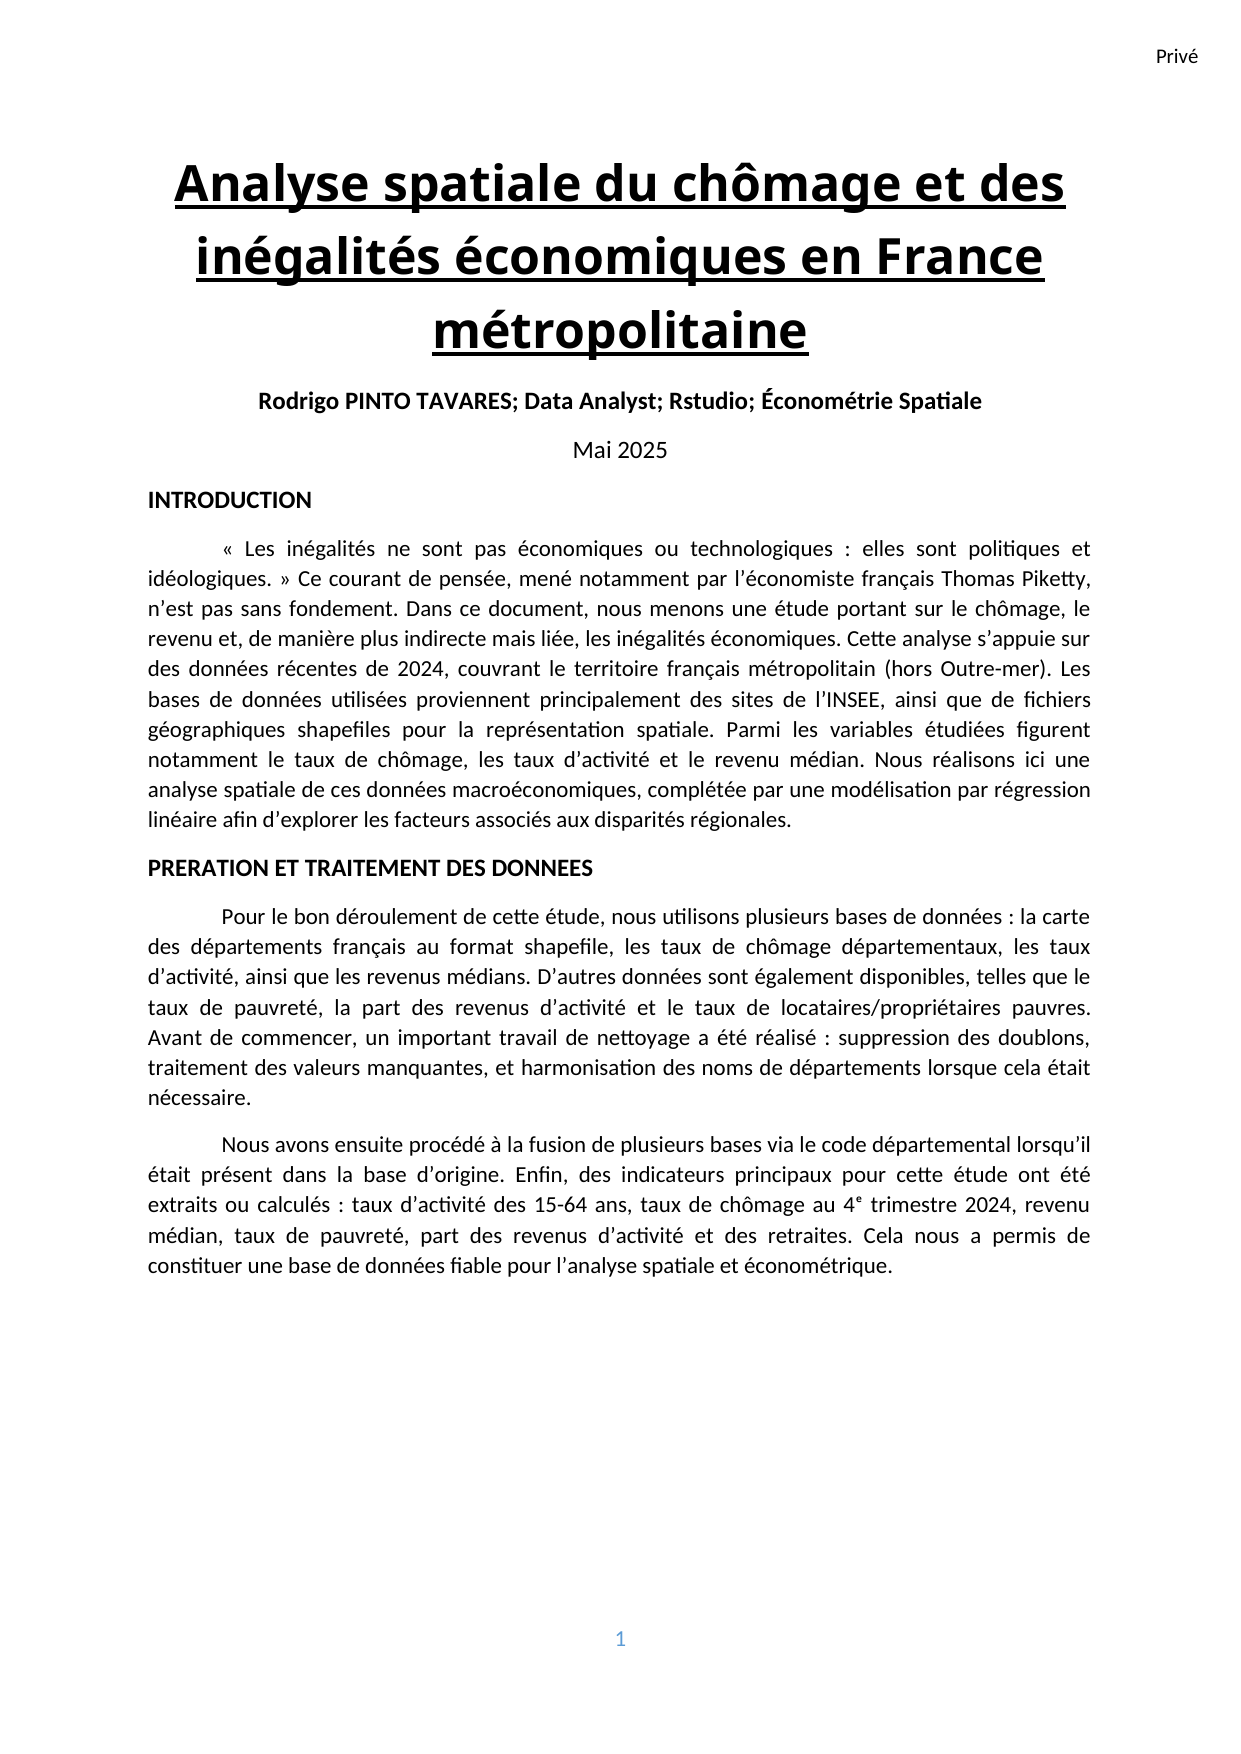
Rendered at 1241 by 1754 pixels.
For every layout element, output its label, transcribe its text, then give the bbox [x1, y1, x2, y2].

text « Les inégalités ne sont pas économiques ou technologiques : elles sont politiques et idéologiques. » Ce courant de pensée, mené notamment par l’économiste français Thomas Piketty, n’est pas sans fondement. Dans ce document, nous menons une étude portant sur le chômage, le revenu et, de manière plus indirecte mais liée, les inégalités économiques. Cette analyse s’appuie sur des données récentes de 2024, couvrant le territoire français métropolitain (hors Outre-mer). Les bases de données utilisées proviennent principalement des sites de l’INSEE, ainsi que de fichiers géographiques shapefiles pour la représentation spatiale. Parmi les variables étudiées figurent notamment le taux de chômage, les taux d’activité et le revenu médian. Nous réalisons ici une analyse spatiale de ces données macroéconomiques, complétée par une modélisation par régression linéaire afin d’explorer les facteurs associés aux disparités régionales. [148, 534, 1093, 833]
text Pour le bon déroulement de cette étude, nous utilisons plusieurs bases de données : la carte des départements français au format shapefile, les taux de chômage départementaux, les taux d’activité, ainsi que les revenus médians. D’autres données sont également disponibles, telles que le taux de pauvreté, la part des revenus d’activité et le taux de locataires/propriétaires pauvres. Avant de commencer, un important travail de nettoyage a été réalisé : suppression des doublons, traitement des valeurs manquantes, et harmonisation des noms de départements lorsque cela était nécessaire. [148, 902, 1093, 1111]
text Analyse spatiale du chômage et des inégalités économiques en France métropolitaine [148, 148, 1093, 363]
text PRERATION ET TRAITEMENT DES DONNEES [148, 852, 1093, 883]
text INTRODUCTION [148, 484, 1093, 514]
text Rodrigo PINTO TAVARES; Data Analyst; Rstudio; Économétrie Spatiale [148, 385, 1093, 415]
text Mai 2025 [148, 434, 1093, 465]
text Nous avons ensuite procédé à la fusion de plusieurs bases via le code départemental lorsqu’il était présent dans la base d’origine. Enfin, des indicateurs principaux pour cette étude ont été extraits ou calculés : taux d’activité des 15-64 ans, taux de chômage au 4ᵉ trimestre 2024, revenu médian, taux de pauvreté, part des revenus d’activité et des retraites. Cela nous a permis de constituer une base de données fiable pour l’analyse spatiale et économétrique. [148, 1130, 1093, 1279]
